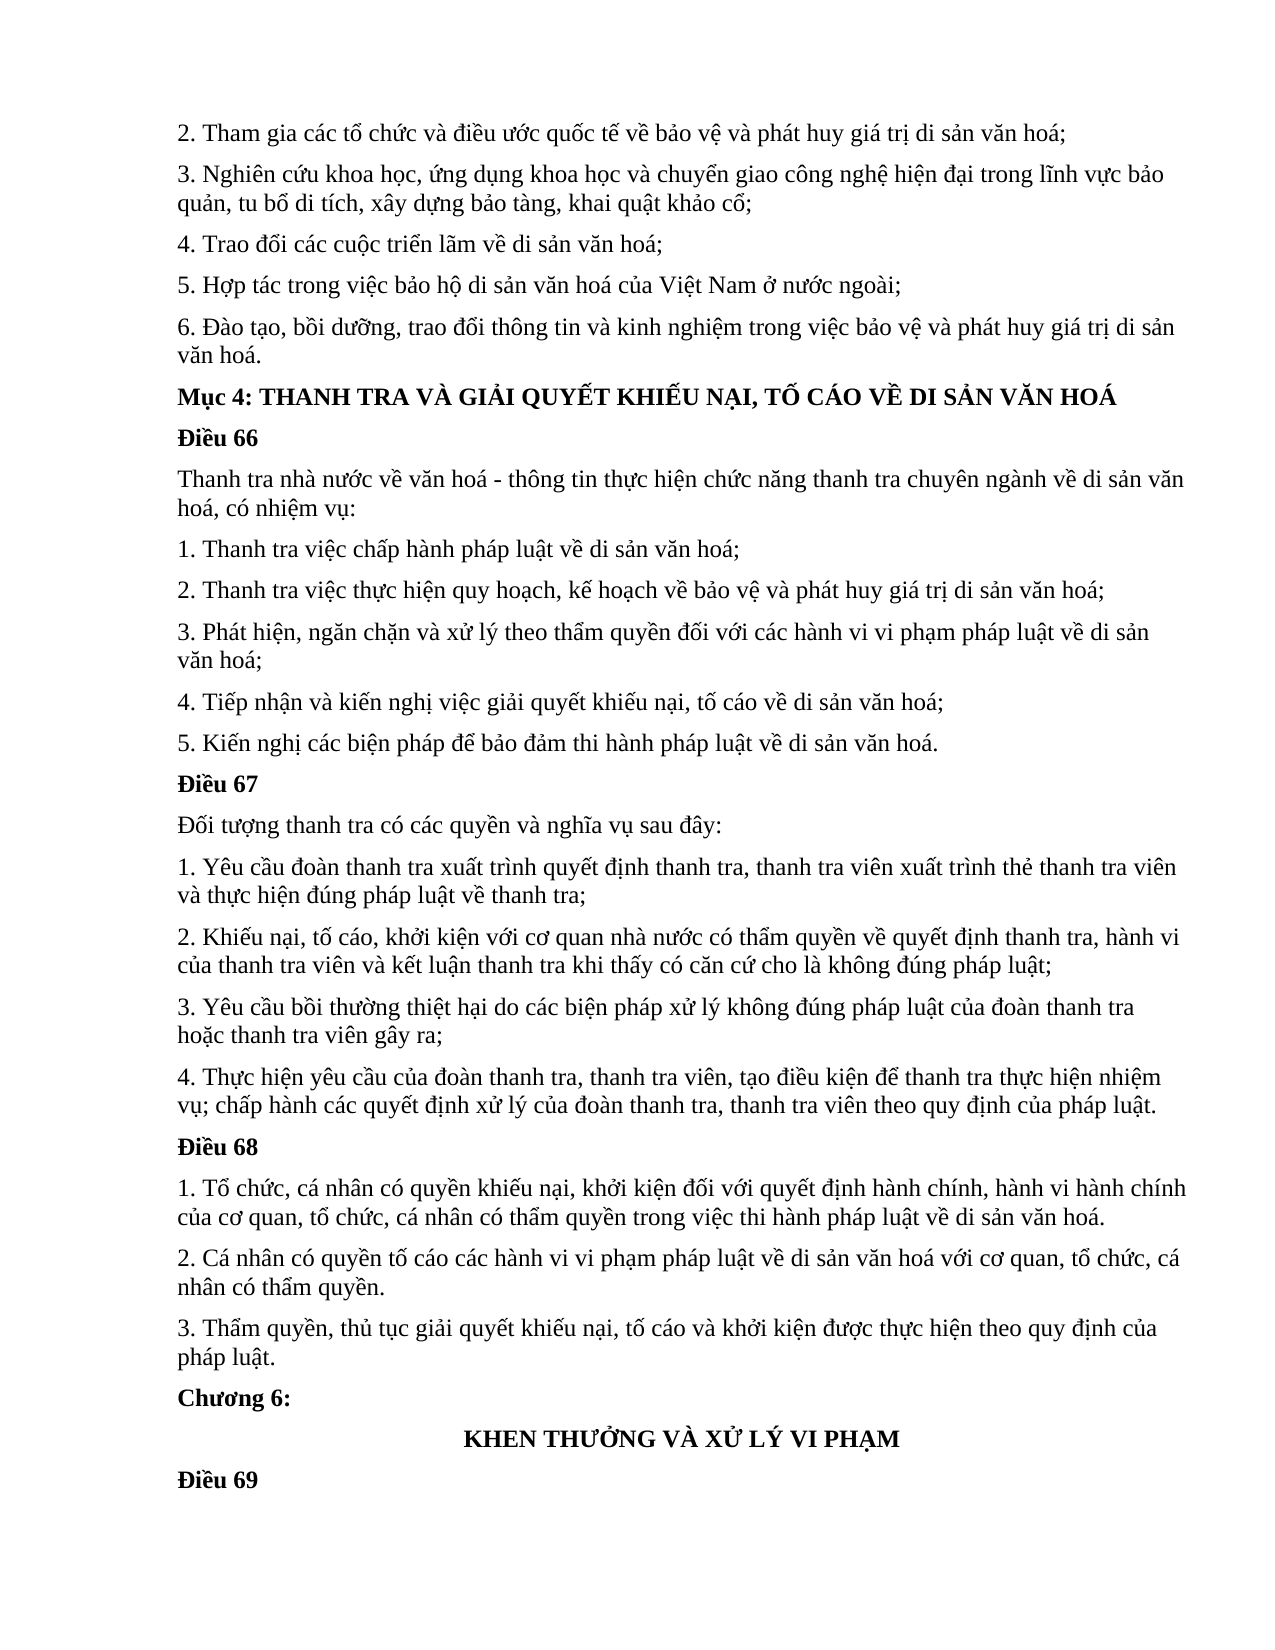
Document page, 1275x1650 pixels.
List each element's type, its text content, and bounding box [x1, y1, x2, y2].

text 3. Phát hiện, ngăn chặn và xử lý theo thẩm quyền đối với các hành vi vi phạm pháp luật về di sản văn hoá; [177, 617, 1186, 674]
text 5. Kiến nghị các biện pháp để bảo đảm thi hành pháp luật về di sản văn hoá. [177, 728, 1186, 757]
text 4. Trao đổi các cuộc triển lãm về di sản văn hoá; [177, 229, 1186, 258]
text 1. Yêu cầu đoàn thanh tra xuất trình quyết định thanh tra, thanh tra viên xuất trình thẻ thanh tra viên và thực hiện đúng pháp luật về thanh tra; [177, 852, 1186, 909]
text 3. Yêu cầu bồi thường thiệt hại do các biện pháp xử lý không đúng pháp luật của đoàn thanh tra hoặc thanh tra viên gây ra; [177, 992, 1186, 1049]
text Điều 69 [177, 1466, 1186, 1494]
text 2. Tham gia các tổ chức và điều ước quốc tế về bảo vệ và phát huy giá trị di sản văn hoá; [177, 118, 1186, 147]
text Điều 67 [177, 769, 1186, 798]
text Đối tượng thanh tra có các quyền và nghĩa vụ sau đây: [177, 811, 1186, 839]
text 2. Khiếu nại, tố cáo, khởi kiện với cơ quan nhà nước có thẩm quyền về quyết định thanh tra, hành vi của thanh tra viên và kết luận thanh tra khi thấy có căn cứ cho là không đúng pháp luật; [177, 922, 1186, 979]
text 1. Thanh tra việc chấp hành pháp luật về di sản văn hoá; [177, 534, 1186, 563]
text Chương 6: [177, 1383, 1186, 1412]
text 1. Tổ chức, cá nhân có quyền khiếu nại, khởi kiện đối với quyết định hành chính, hành vi hành chính của cơ quan, tổ chức, cá nhân có thẩm quyền trong việc thi hành pháp luật về di sản văn hoá. [177, 1173, 1186, 1231]
text 2. Cá nhân có quyền tố cáo các hành vi vi phạm pháp luật về di sản văn hoá với cơ quan, tổ chức, cá nhân có thẩm quyền. [177, 1243, 1186, 1301]
text KHEN THƯỞNG VÀ XỬ LÝ VI PHẠM [177, 1424, 1186, 1453]
text Điều 68 [177, 1132, 1186, 1161]
text 4. Tiếp nhận và kiến nghị việc giải quyết khiếu nại, tố cáo về di sản văn hoá; [177, 687, 1186, 716]
text Mục 4: THANH TRA VÀ GIẢI QUYẾT KHIẾU NẠI, TỐ CÁO VỀ DI SẢN VĂN HOÁ [177, 382, 1186, 411]
text 4. Thực hiện yêu cầu của đoàn thanh tra, thanh tra viên, tạo điều kiện để thanh tra thực hiện nhiệm vụ; chấp hành các quyết định xử lý của đoàn thanh tra, thanh tra viên theo quy định của pháp luật. [177, 1062, 1186, 1119]
text 6. Đào tạo, bồi dưỡng, trao đổi thông tin và kinh nghiệm trong việc bảo vệ và phát huy giá trị di sản văn hoá. [177, 312, 1186, 369]
text Điều 66 [177, 423, 1186, 452]
text Thanh tra nhà nước về văn hoá - thông tin thực hiện chức năng thanh tra chuyên ngành về di sản văn hoá, có nhiệm vụ: [177, 464, 1186, 522]
text 3. Nghiên cứu khoa học, ứng dụng khoa học và chuyển giao công nghệ hiện đại trong lĩnh vực bảo quản, tu bổ di tích, xây dựng bảo tàng, khai quật khảo cổ; [177, 159, 1186, 217]
text 3. Thẩm quyền, thủ tục giải quyết khiếu nại, tố cáo và khởi kiện được thực hiện theo quy định của pháp luật. [177, 1313, 1186, 1371]
text 5. Hợp tác trong việc bảo hộ di sản văn hoá của Việt Nam ở nước ngoài; [177, 271, 1186, 299]
text 2. Thanh tra việc thực hiện quy hoạch, kế hoạch về bảo vệ và phát huy giá trị di sản văn hoá; [177, 576, 1186, 604]
